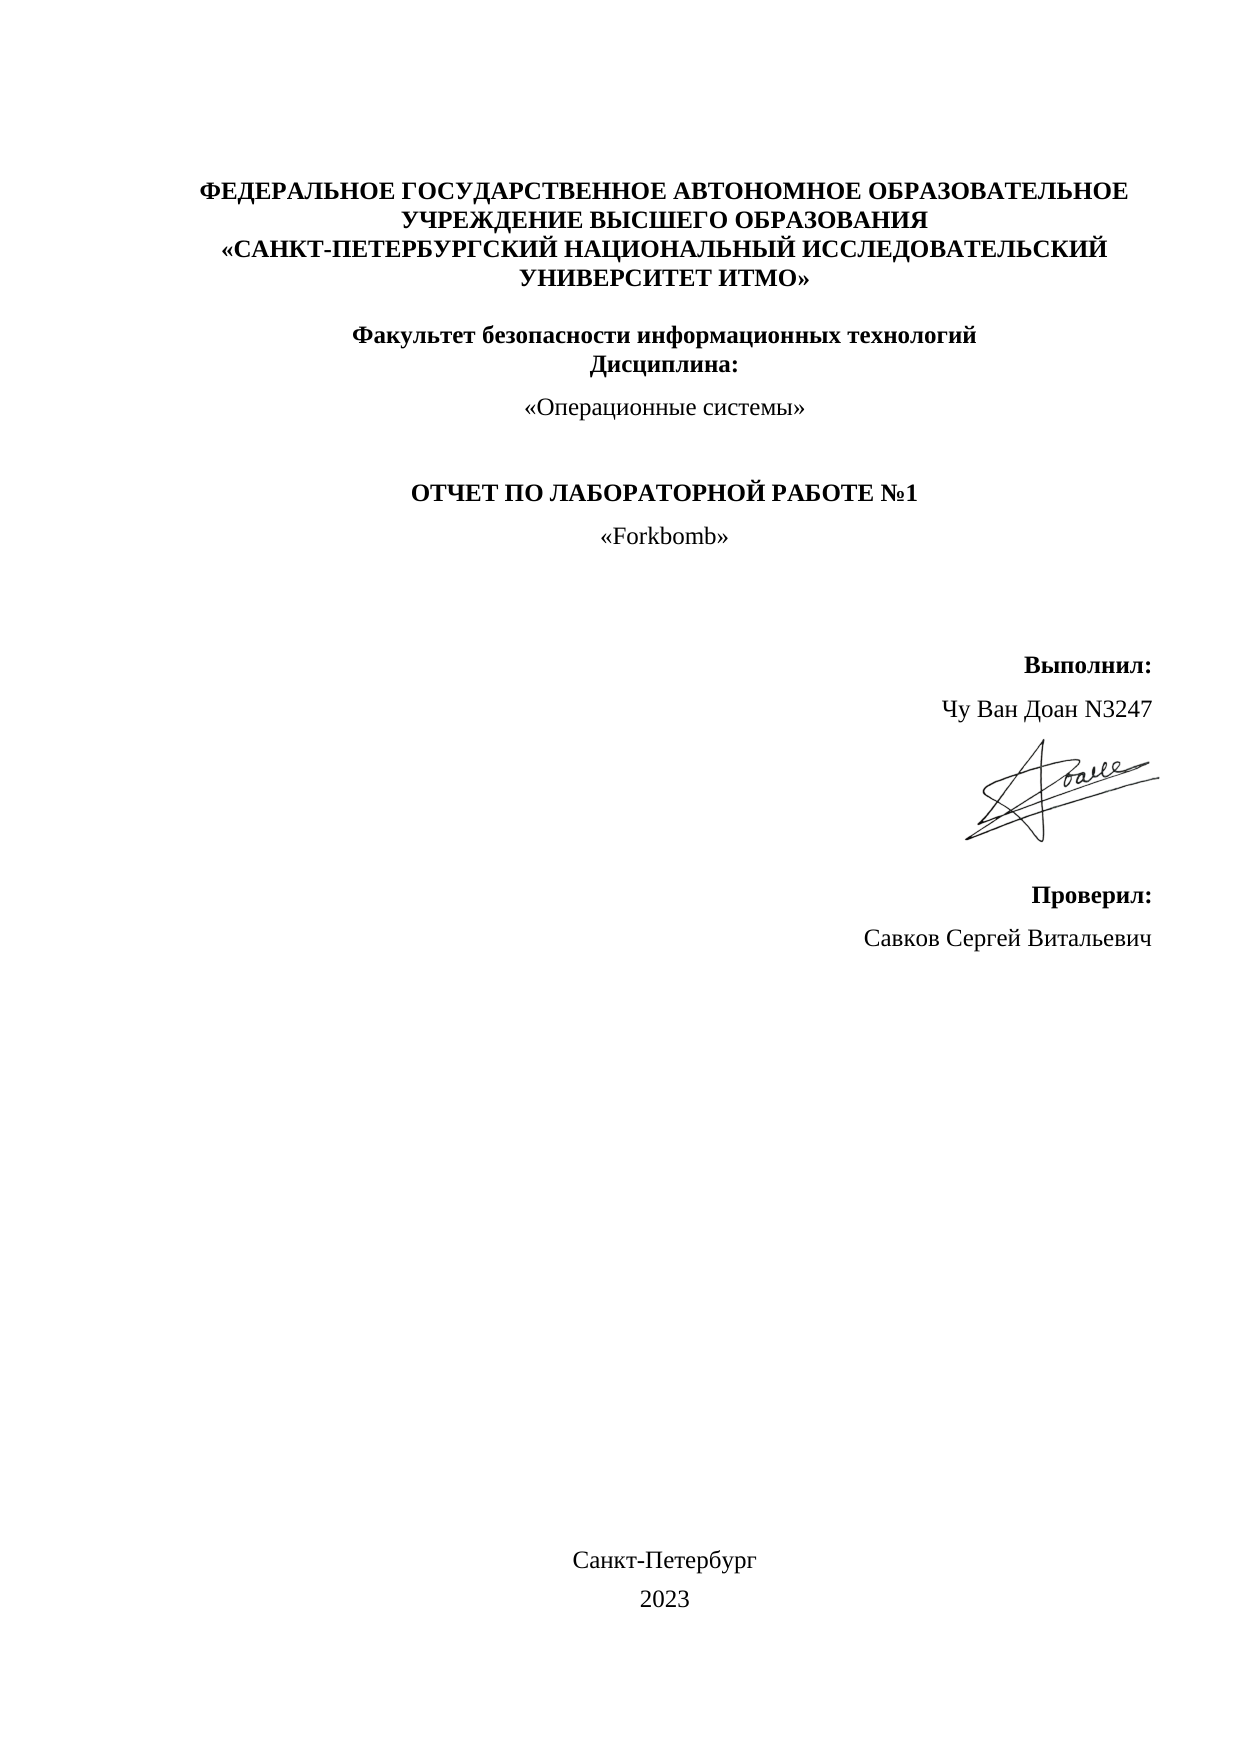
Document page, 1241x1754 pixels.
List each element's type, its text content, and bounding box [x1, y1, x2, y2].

text «Операционные системы» [199, 392, 1130, 421]
subtitle ФЕДЕРАЛЬНОЕ ГОСУДАРСТВЕННОЕ АВТОНОМНОЕ ОБРАЗОВАТЕЛЬНОЕ УЧРЕЖДЕНИЕ ВЫСШЕГО ОБРАЗОВАНИЯ [199, 176, 1129, 234]
text Чу Ван Доан N3247 [164, 694, 1152, 722]
picture [958, 735, 1164, 846]
text Санкт-Петербург [199, 1546, 1129, 1574]
subtitle Проверил: [164, 880, 1152, 908]
subtitle Выполнил: [164, 651, 1152, 679]
subtitle Факультет безопасности информационных технологий Дисциплина: [352, 320, 977, 377]
text 2023 [199, 1584, 1129, 1612]
subtitle ОТЧЕТ ПО ЛАБОРАТОРНОЙ РАБОТЕ №1 [199, 478, 1129, 507]
text Савков Сергей Витальевич [164, 923, 1152, 951]
text «Forkbomb» [199, 521, 1129, 550]
text «САНКТ-ПЕТЕРБУРГСКИЙ НАЦИОНАЛЬНЫЙ ИССЛЕДОВАТЕЛЬСКИЙ УНИВЕРСИТЕТ ИТМО» [221, 234, 1108, 291]
